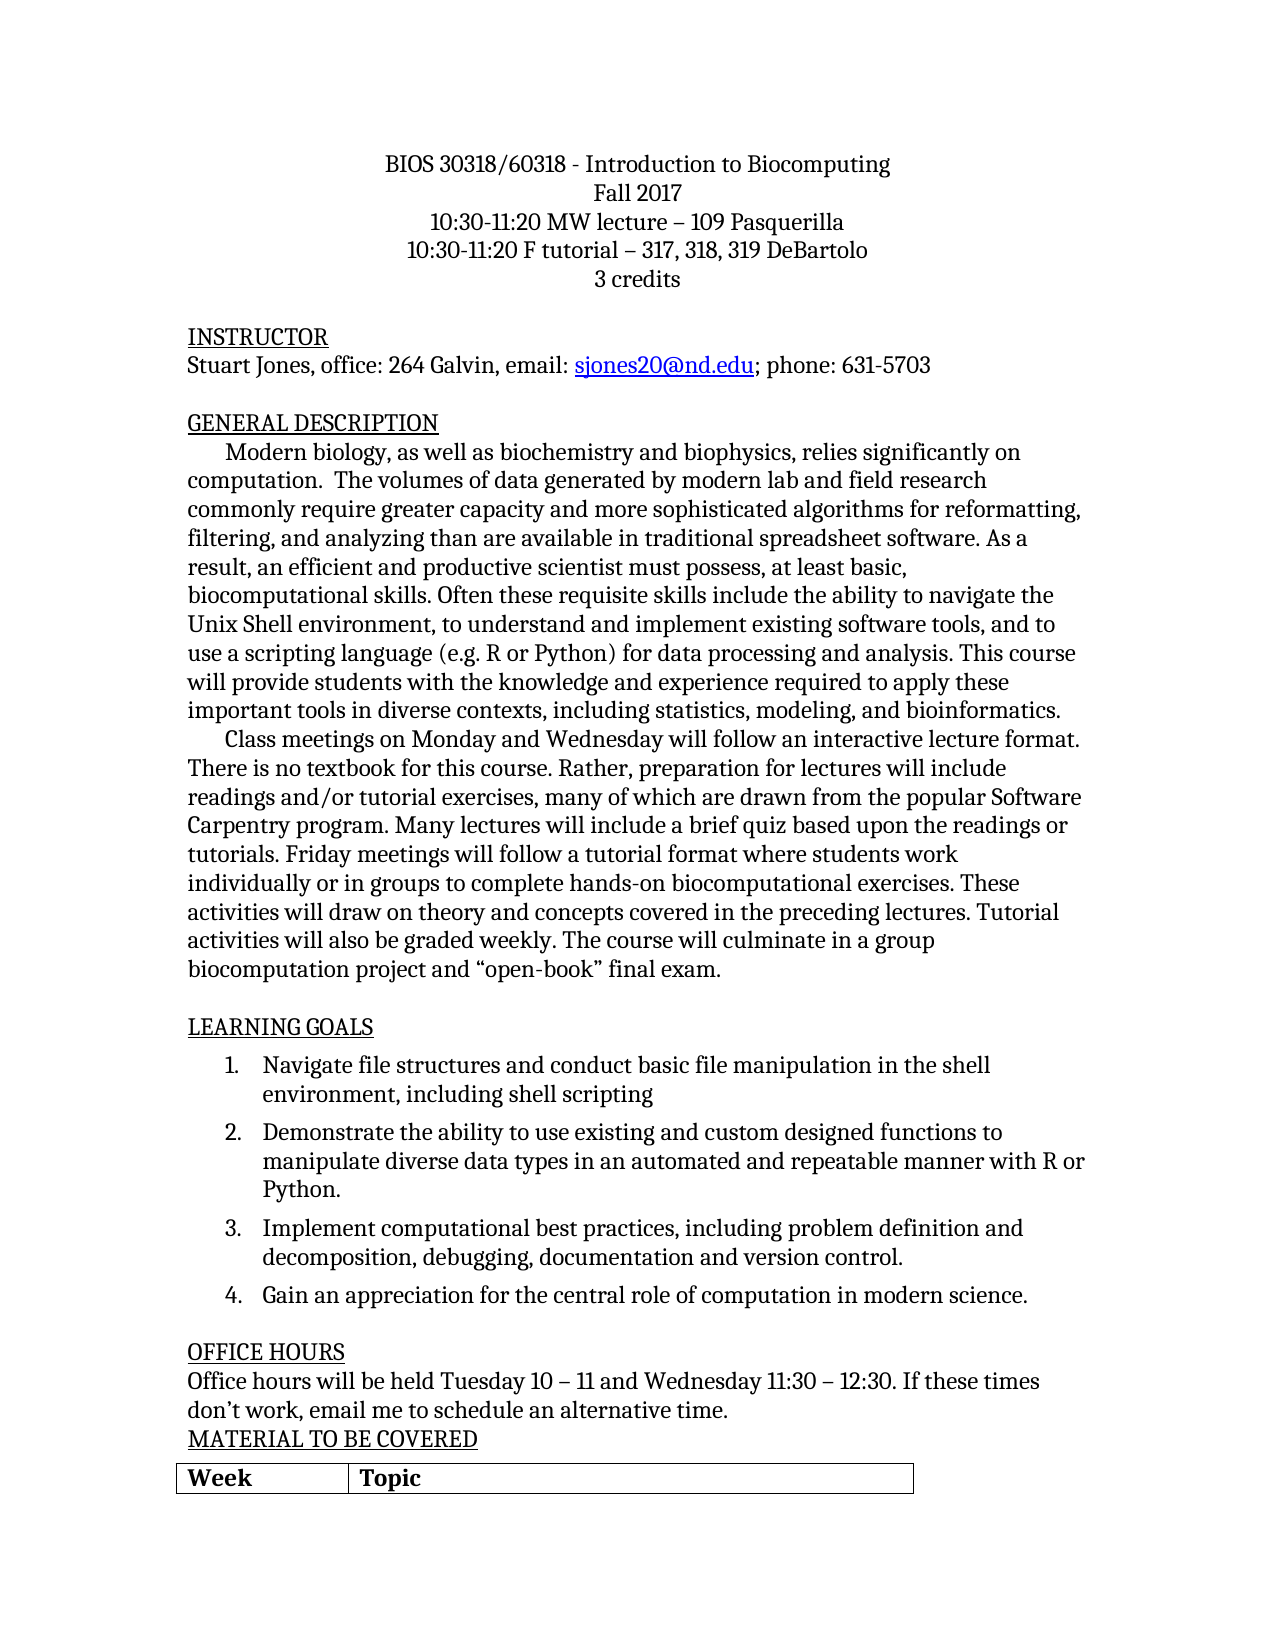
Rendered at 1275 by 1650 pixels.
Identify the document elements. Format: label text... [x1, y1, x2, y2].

text GENERAL DESCRIPTION [187, 409, 1087, 437]
text MATERIAL TO BE COVERED [187, 1424, 1087, 1453]
text Class meetings on Monday and Wednesday will follow an interactive lecture format. There is no textbook for this course. Rather, preparation for lectures will include readings and/or tutorial exercises, many of which are drawn from the popular Software Carpentry program. Many lectures will include a brief quiz based upon the readings or tutorials. Friday meetings will follow a tutorial format where students work individually or in groups to complete hands-on biocomputational exercises. These activities will draw on theory and concepts covered in the preceding lectures. Tutorial activities will also be graded weekly. The course will culminate in a group biocomputation project and “open-book” final exam. [187, 725, 1087, 984]
text OFFICE HOURS [187, 1338, 1087, 1367]
text Office hours will be held Tuesday 10 – 11 and Wednesday 11:30 – 12:30. If these times don’t work, email me to schedule an alternative time. [187, 1367, 1087, 1424]
text 10:30-11:20 F tutorial – 317, 318, 319 DeBartolo [187, 236, 1087, 265]
text Stuart Jones, office: 264 Galvin, email: sjones20@nd.edu; phone: 631-5703 [187, 351, 1087, 380]
text INSTRUCTOR [187, 322, 1087, 351]
text BIOS 30318/60318 - Introduction to Biocomputing [187, 150, 1087, 179]
table_header Week [177, 1464, 348, 1493]
text 10:30-11:20 MW lecture – 109 Pasquerilla [187, 207, 1087, 236]
list Implement computational best practices, including problem definition and decomposition, debugging, documentation and version control. [225, 1214, 1087, 1271]
table_header Topic [349, 1464, 913, 1493]
text LEARNING GOALS [187, 1012, 1087, 1041]
list Navigate file structures and conduct basic file manipulation in the shell environment, including shell scripting [225, 1051, 1087, 1108]
text Fall 2017 [187, 179, 1087, 207]
text 3 credits [187, 265, 1087, 294]
text Modern biology, as well as biochemistry and biophysics, relies significantly on computation. The volumes of data generated by modern lab and field research commonly require greater capacity and more sophisticated algorithms for reformatting, filtering, and analyzing than are available in traditional spreadsheet software. As a result, an efficient and productive scientist must possess, at least basic, biocomputational skills. Often these requisite skills include the ability to navigate the Unix Shell environment, to understand and implement existing software tools, and to use a scripting language (e.g. R or Python) for data processing and analysis. This course will provide students with the knowledge and experience required to apply these important tools in diverse contexts, including statistics, modeling, and bioinformatics. [187, 437, 1087, 725]
list Demonstrate the ability to use existing and custom designed functions to manipulate diverse data types in an automated and repeatable manner with R or Python. [225, 1118, 1087, 1204]
list Gain an appreciation for the central role of computation in modern science. [225, 1281, 1087, 1309]
